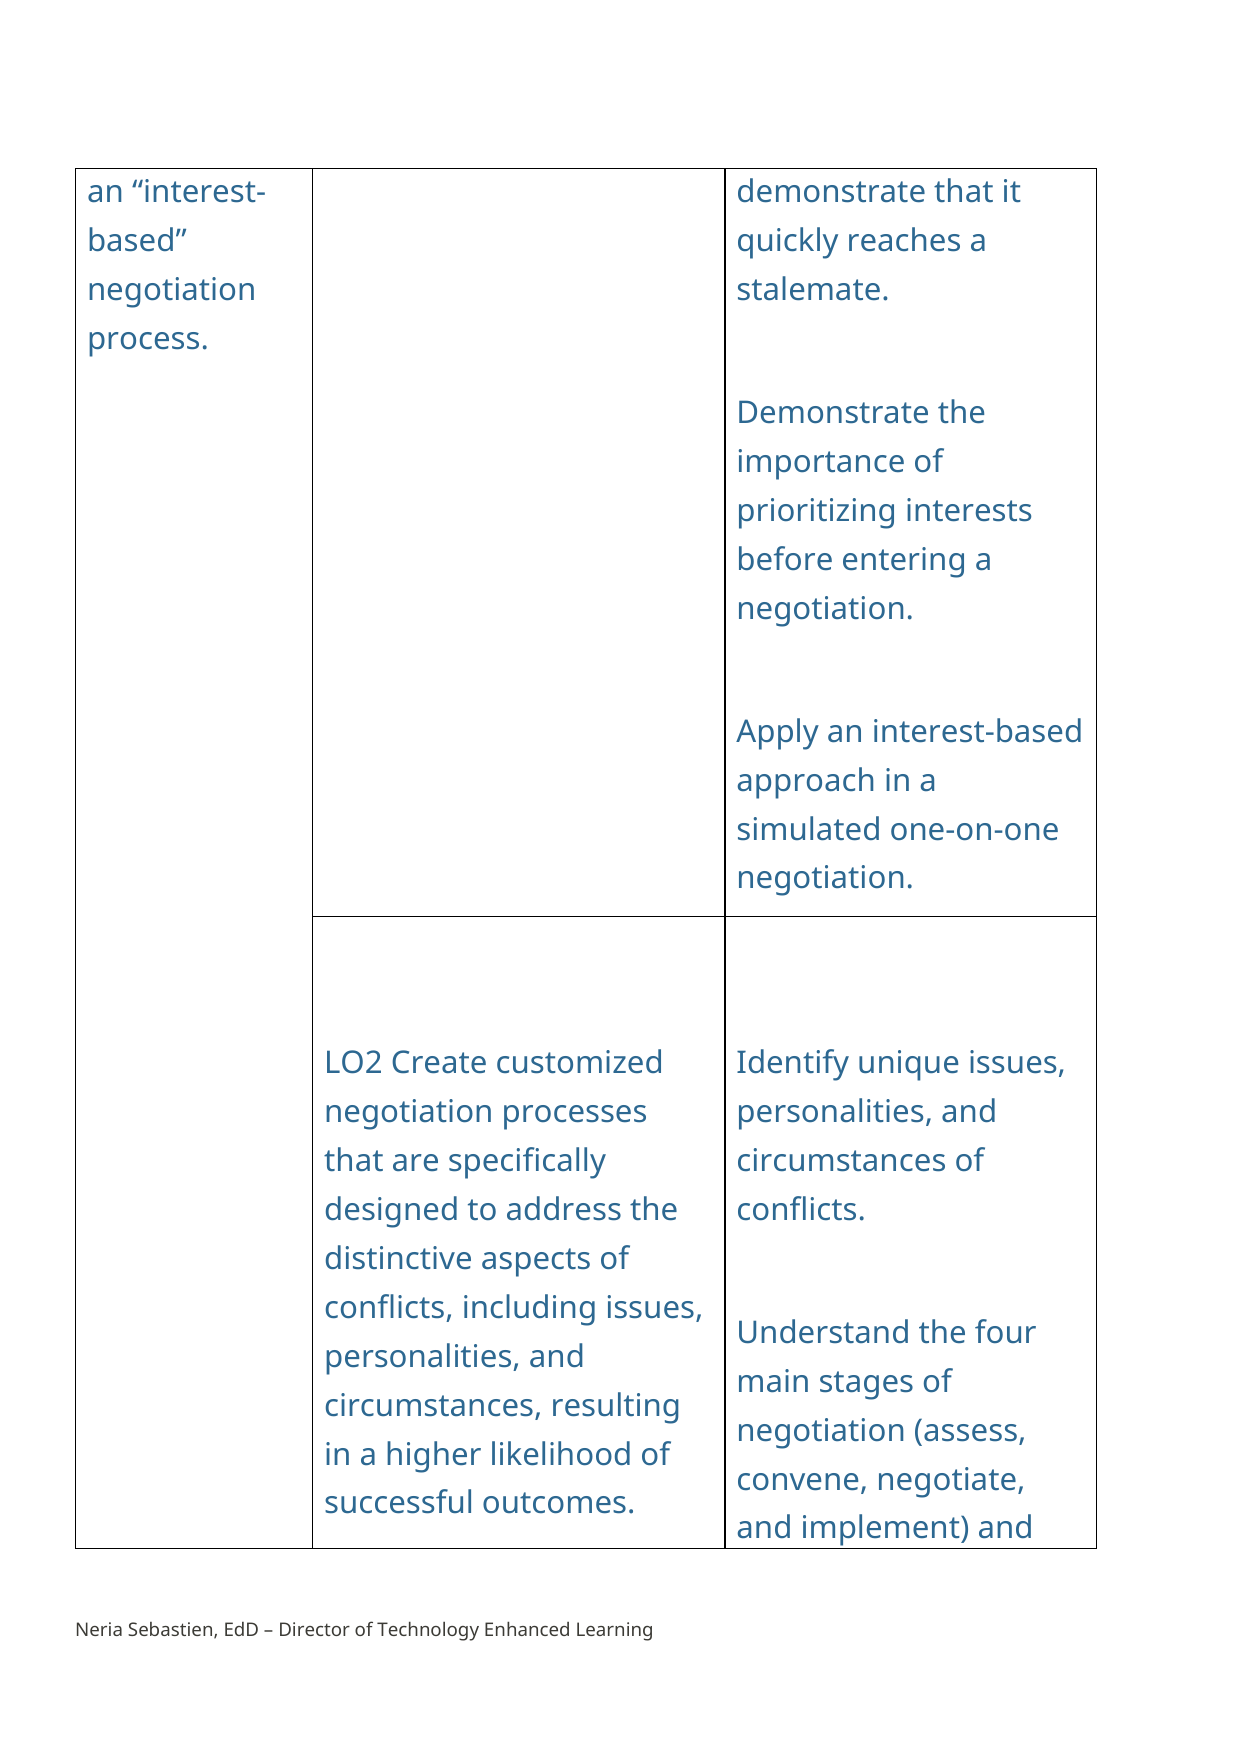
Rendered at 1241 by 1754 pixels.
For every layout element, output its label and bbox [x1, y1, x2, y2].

table_cell [313, 169, 724, 916]
table_cell [76, 169, 312, 1548]
table_cell [726, 917, 1096, 1548]
table_cell [313, 917, 724, 1548]
table_cell [726, 169, 1096, 916]
